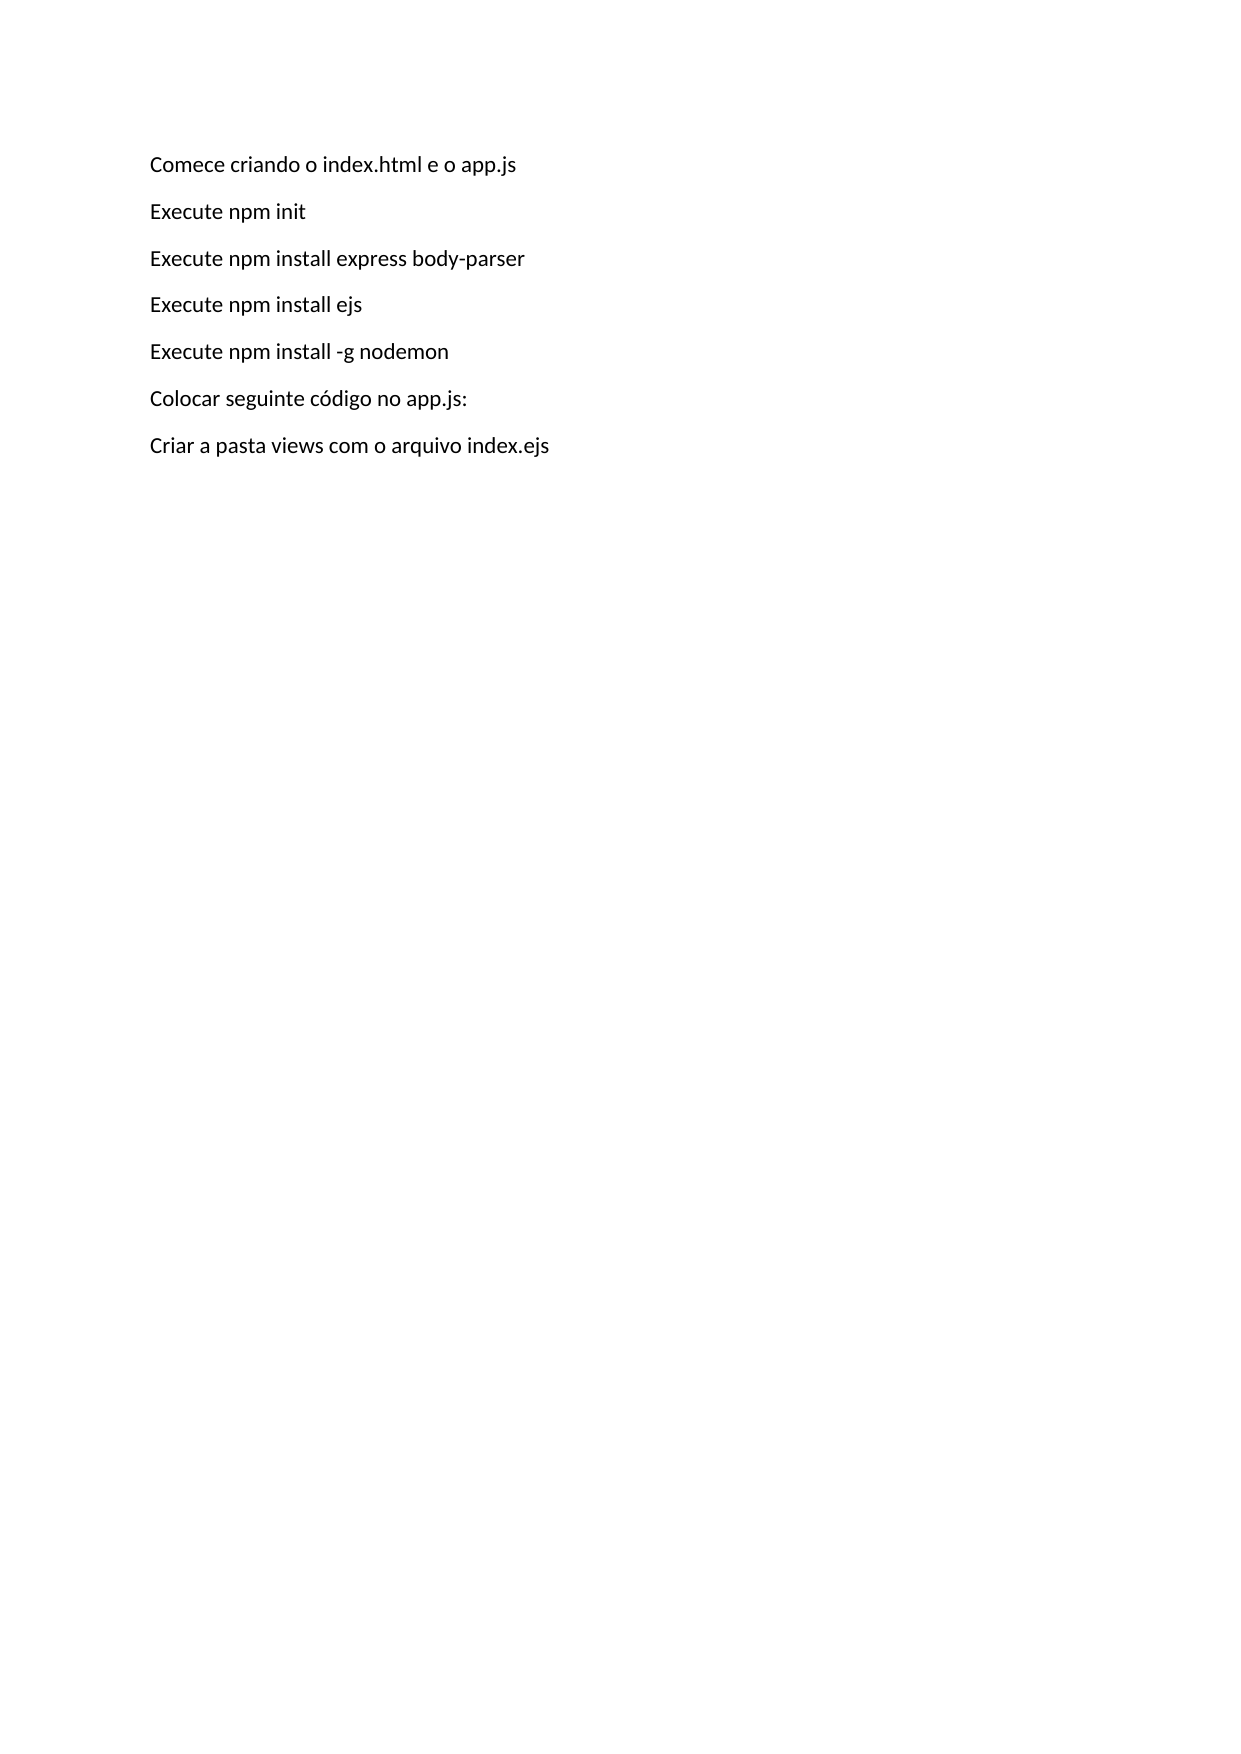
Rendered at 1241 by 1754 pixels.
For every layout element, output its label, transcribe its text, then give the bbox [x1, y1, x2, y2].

text Execute npm install -g nodemon [150, 337, 1090, 366]
text Execute npm install express body-parser [150, 244, 1090, 272]
text Comece criando o index.html e o app.js [150, 150, 1090, 178]
text Colocar seguinte código no app.js: [150, 384, 1090, 412]
text Execute npm install ejs [150, 291, 1090, 319]
text Criar a pasta views com o arquivo index.ejs [150, 431, 1090, 459]
text Execute npm init [150, 197, 1090, 225]
